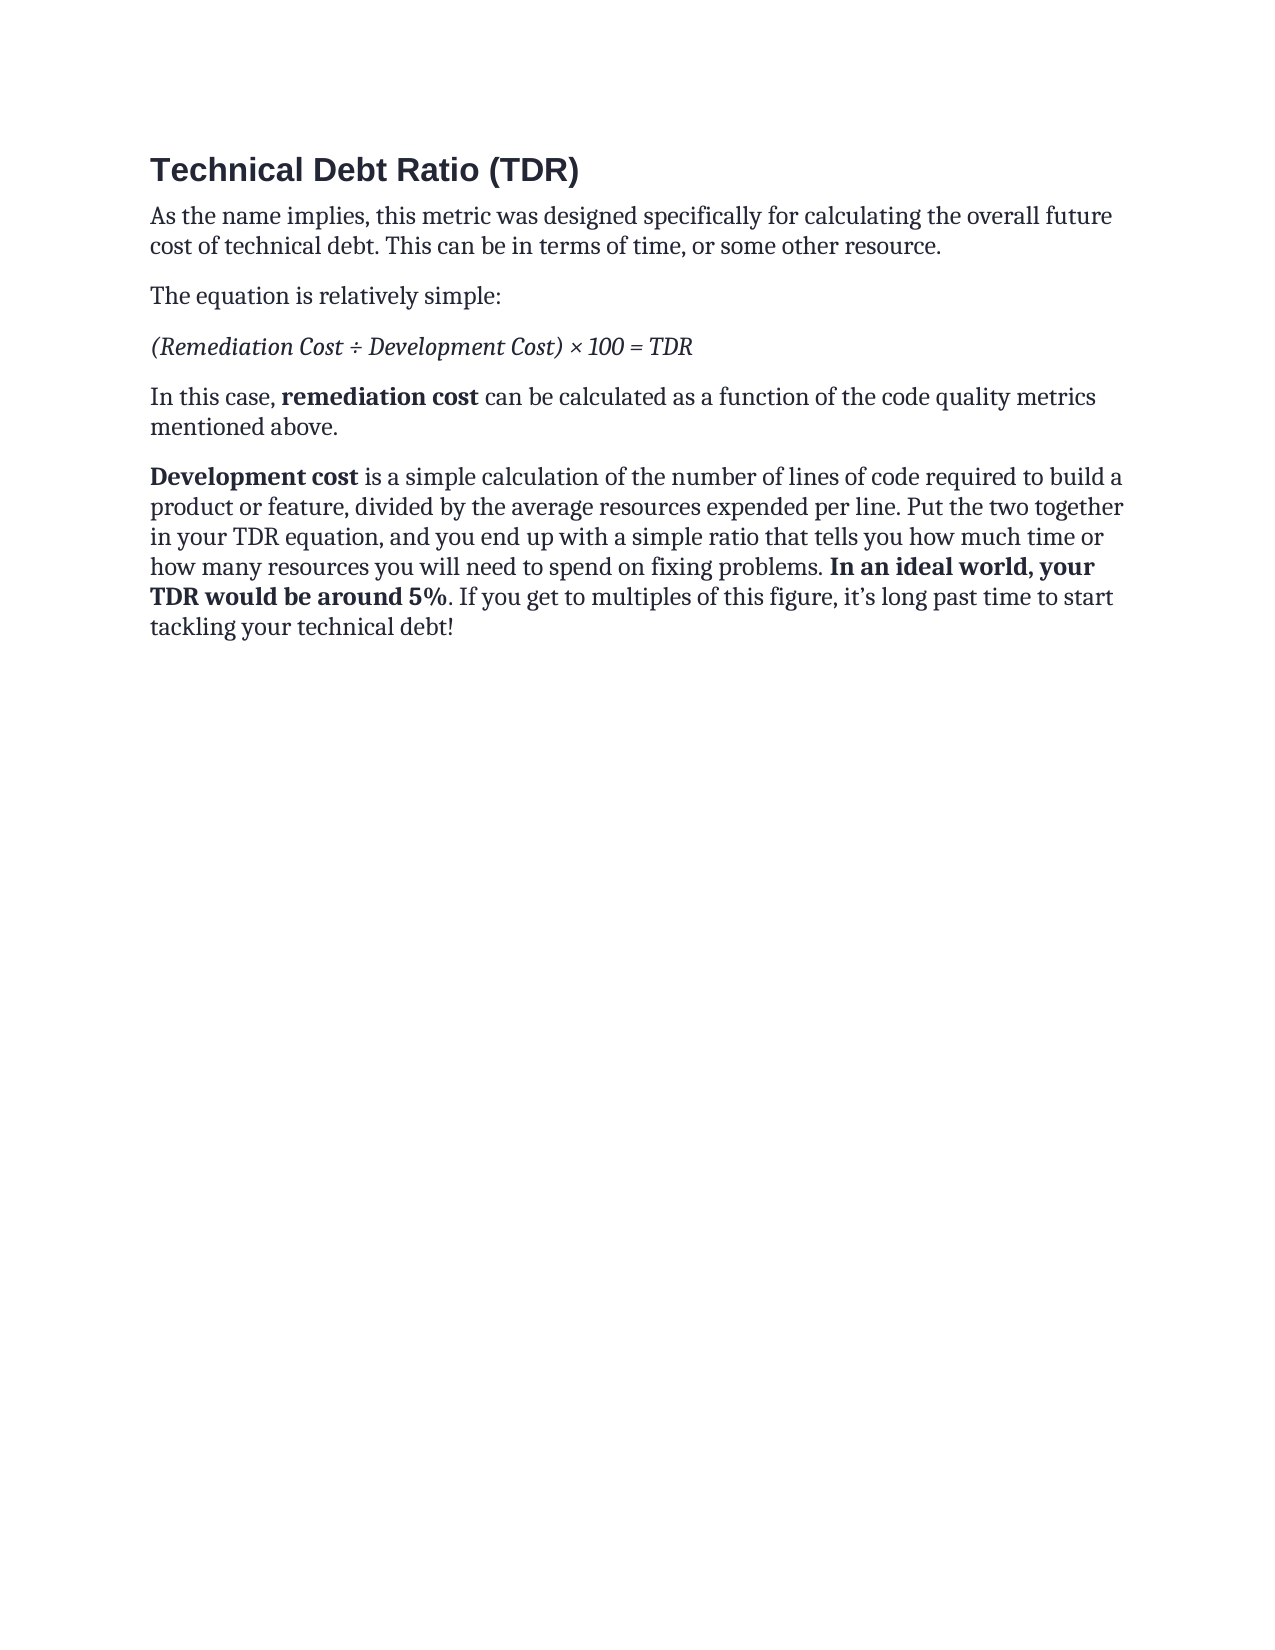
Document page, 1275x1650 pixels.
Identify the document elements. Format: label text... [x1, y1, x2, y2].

text (Remediation Cost ÷ Development Cost) × 100 = TDR [150, 332, 1125, 362]
subtitle Technical Debt Ratio (TDR) [150, 150, 1125, 188]
text The equation is relatively simple: [150, 281, 1125, 311]
text In this case, remediation cost can be calculated as a function of the code quality metrics mentioned above. [150, 382, 1125, 442]
text As the name implies, this metric was designed specifically for calculating the overall future cost of technical debt. This can be in terms of time, or some other resource. [150, 201, 1125, 261]
text Development cost is a simple calculation of the number of lines of code required to build a product or feature, divided by the average resources expended per line. Put the two together in your TDR equation, and you end up with a simple ratio that tells you how much time or how many resources you will need to spend on fixing problems. In an ideal world, your TDR would be around 5%. If you get to multiples of this figure, it’s long past time to start tackling your technical debt! [150, 462, 1125, 642]
